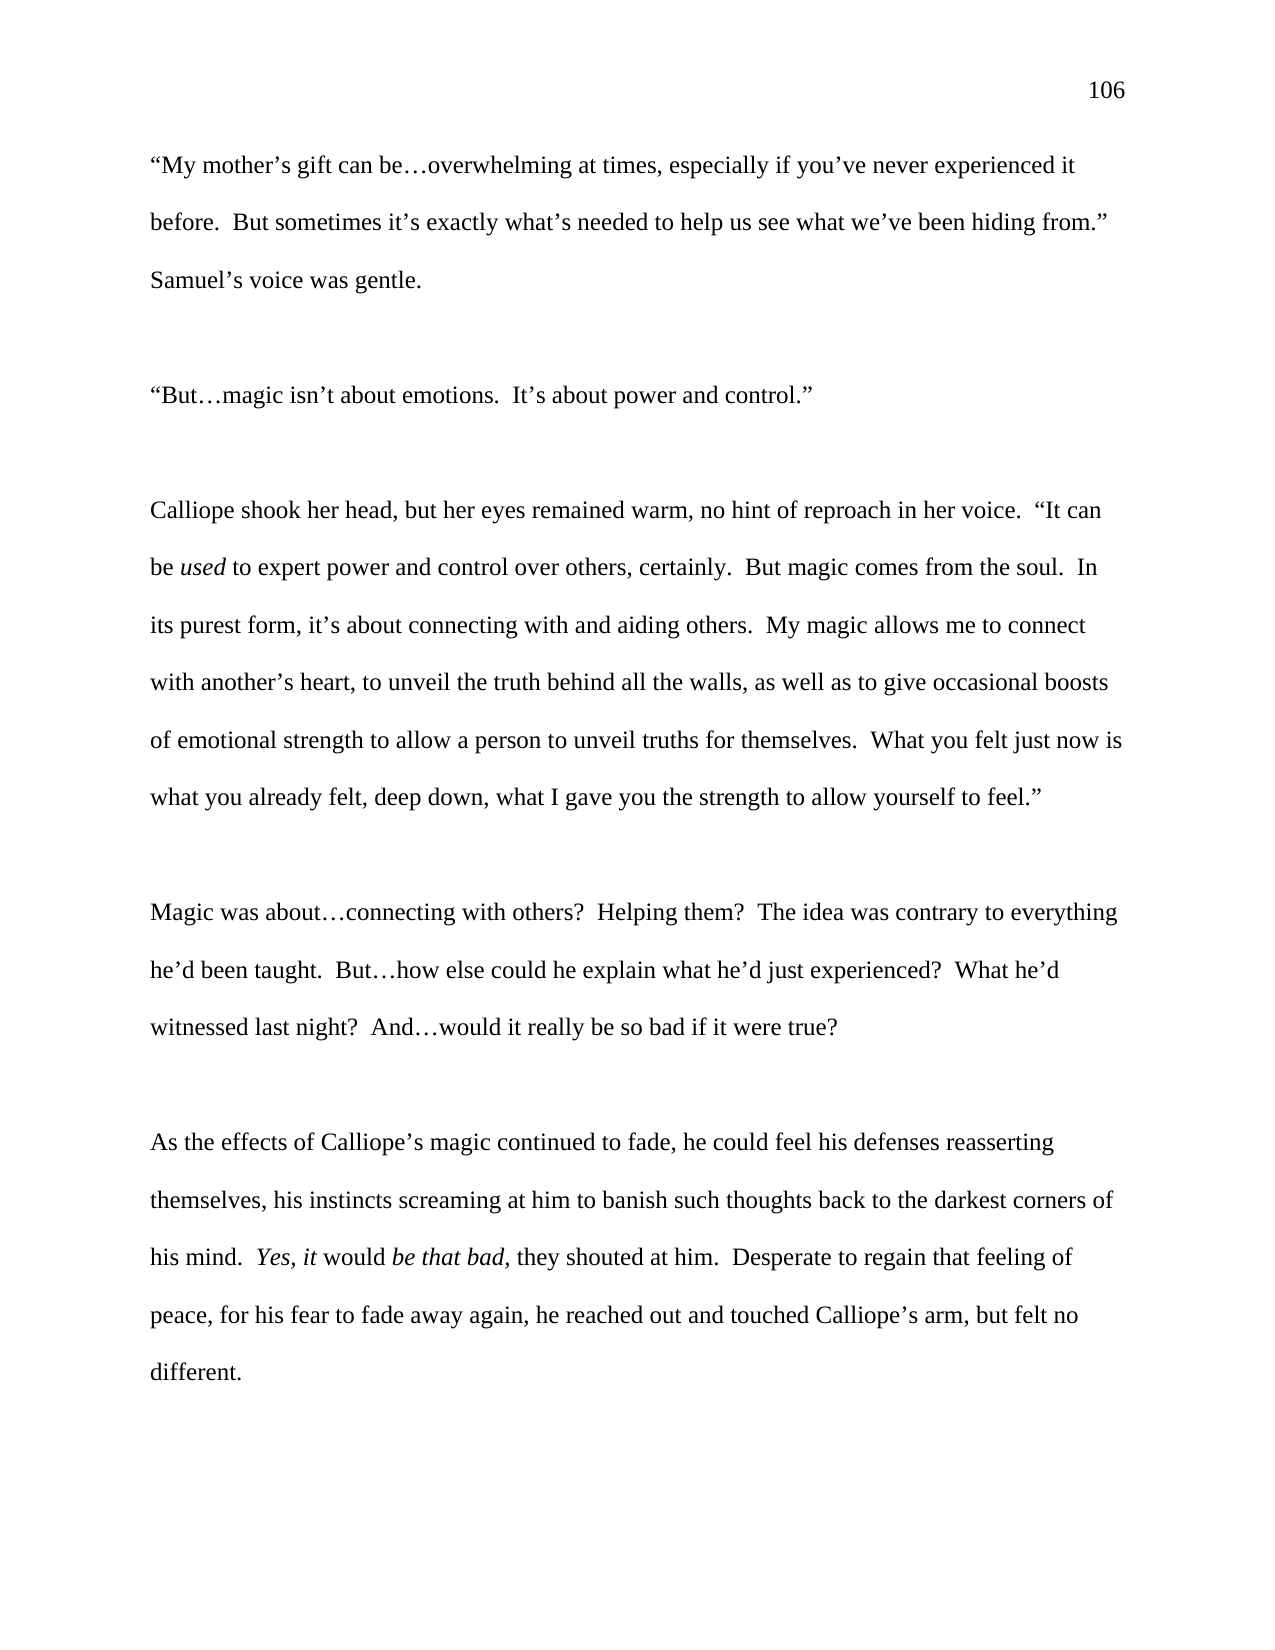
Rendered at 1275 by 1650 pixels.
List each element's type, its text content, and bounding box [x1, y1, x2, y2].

text Magic was about…connecting with others? Helping them? The idea was contrary to everything he’d been taught. But…how else could he explain what he’d just experienced? What he’d witnessed last night? And…would it really be so bad if it were true? [150, 897, 1125, 1041]
text Calliope shook her head, but her eyes remained warm, no hint of reproach in her voice. “It can be used to expert power and control over others, certainly. But magic comes from the soul. In its purest form, it’s about connecting with and aiding others. My magic allows me to connect with another’s heart, to unveil the truth behind all the walls, as well as to give occasional boosts of emotional strength to allow a person to unveil truths for themselves. What you felt just now is what you already felt, deep down, what I gave you the strength to allow yourself to feel.” [150, 495, 1125, 811]
text As the effects of Calliope’s magic continued to fade, he could feel his defenses reasserting themselves, his instincts screaming at him to banish such thoughts back to the darkest corners of his mind. Yes, it would be that bad, they shouted at him. Desperate to regain that feeling of peace, for his fear to fade away again, he reached out and touched Calliope’s arm, but felt no different. [150, 1127, 1125, 1386]
text “But…magic isn’t about emotions. It’s about power and control.” [150, 380, 1125, 409]
text “My mother’s gift can be…overwhelming at times, especially if you’ve never experienced it before. But sometimes it’s exactly what’s needed to help us see what we’ve been hiding from.” Samuel’s voice was gentle. [150, 150, 1125, 294]
